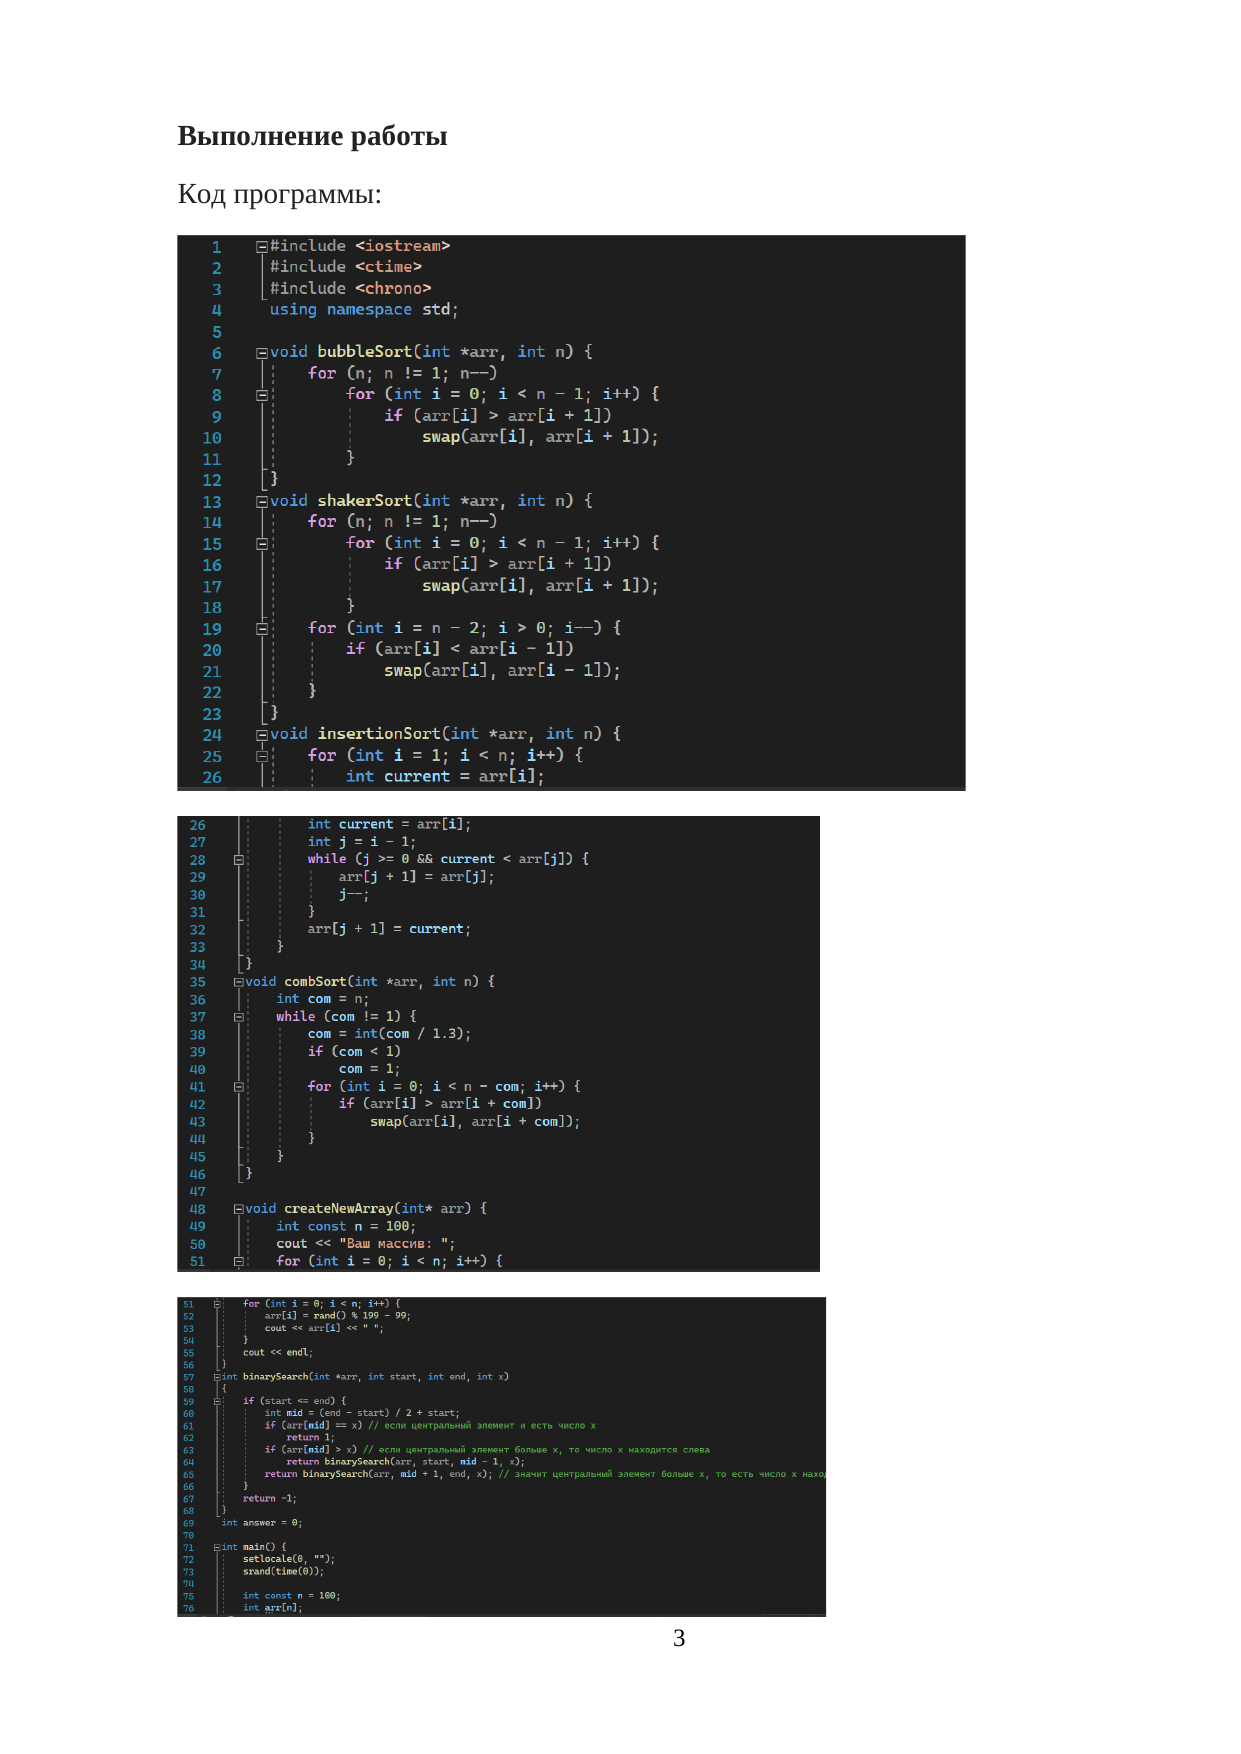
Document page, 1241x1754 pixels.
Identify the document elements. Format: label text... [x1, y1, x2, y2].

picture [177, 816, 820, 1272]
text Выполнение работы [177, 118, 1181, 152]
picture [177, 235, 966, 791]
text Код программы: [177, 177, 1181, 210]
picture [177, 1297, 827, 1617]
